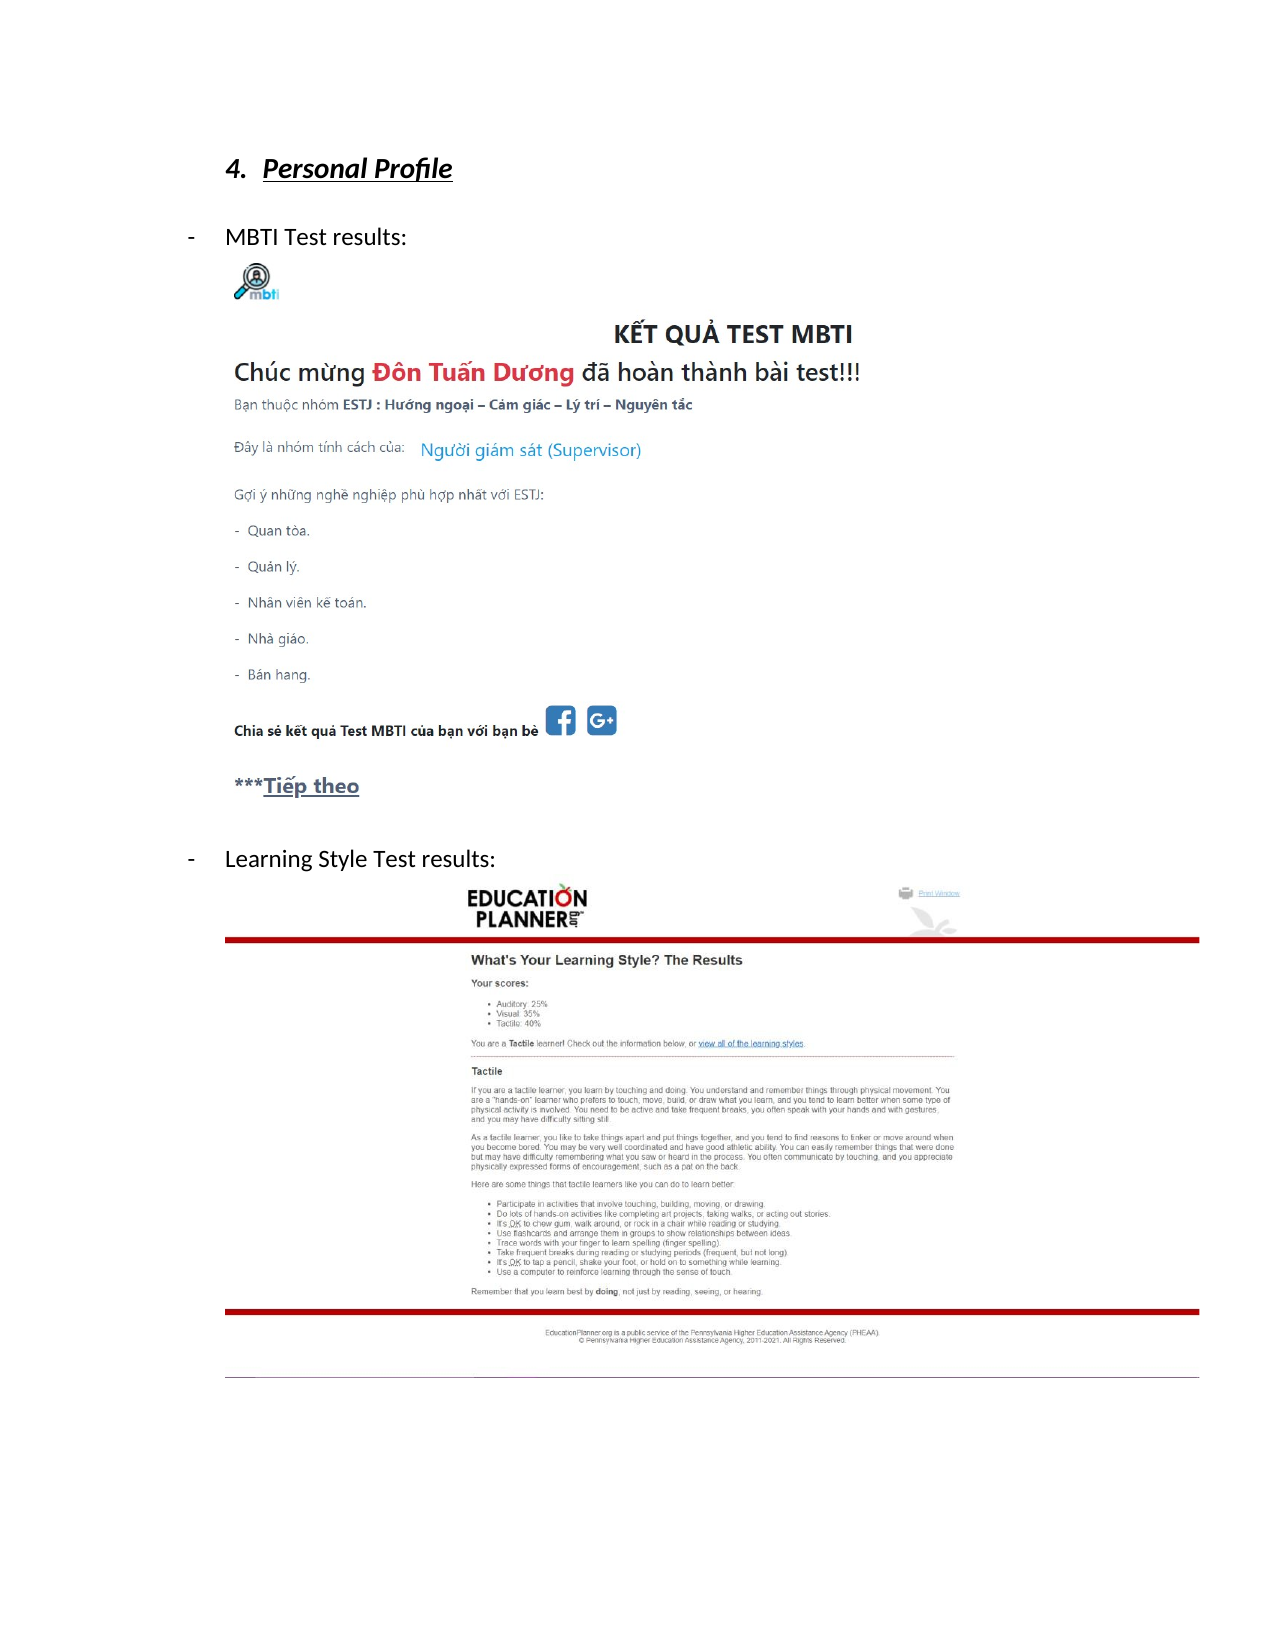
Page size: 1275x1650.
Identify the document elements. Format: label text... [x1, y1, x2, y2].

list MBTI Test results: [187, 221, 1210, 252]
list Learning Style Test results: [187, 843, 1210, 873]
picture [225, 874, 1200, 1378]
subtitle Personal Profile [225, 150, 1210, 186]
picture [233, 263, 859, 798]
